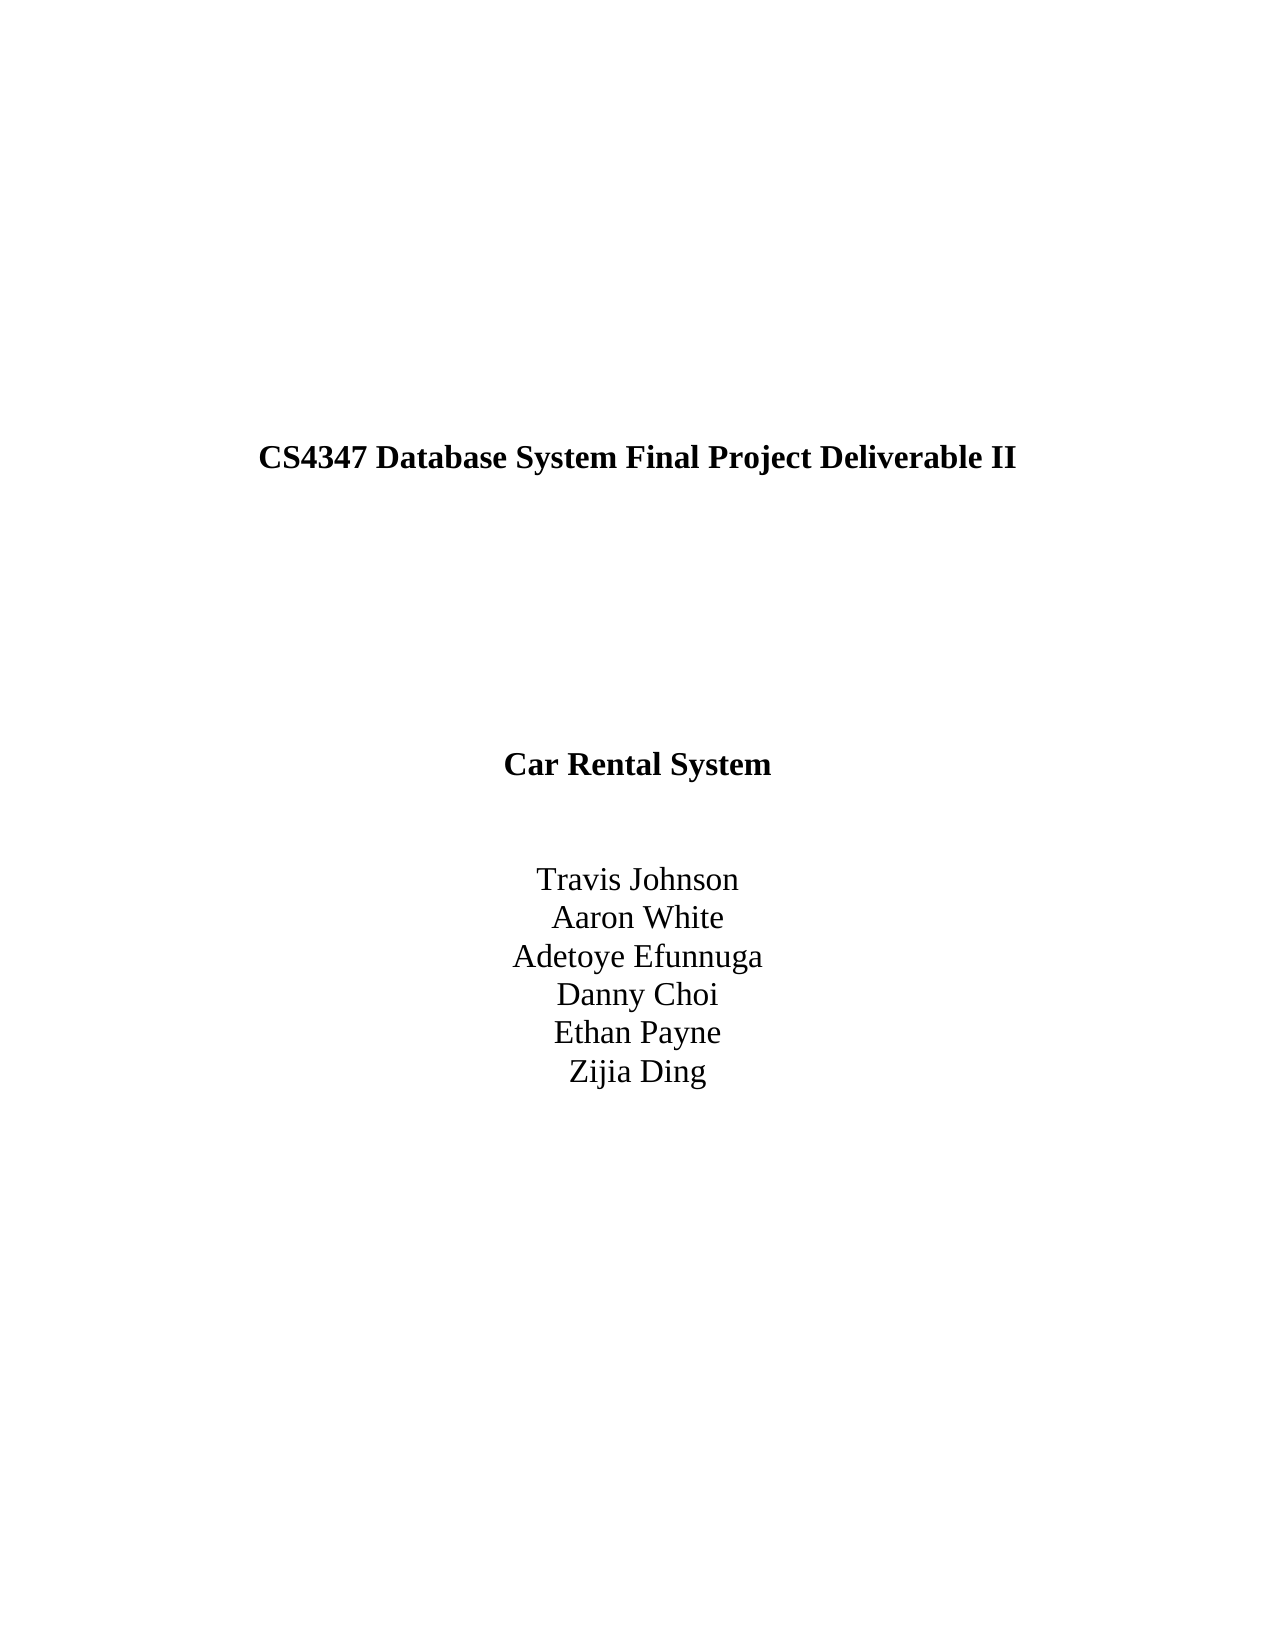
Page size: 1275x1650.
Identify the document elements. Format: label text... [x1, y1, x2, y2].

text CS4347 Database System Final Project Deliverable II [150, 437, 1125, 476]
text Adetoye Efunnuga [150, 936, 1125, 974]
text Zijia Ding [150, 1051, 1125, 1089]
text Aaron White [150, 897, 1125, 936]
text Ethan Payne [150, 1012, 1125, 1051]
text Travis Johnson [150, 859, 1125, 897]
text Car Rental System [150, 744, 1125, 782]
text Danny Choi [150, 974, 1125, 1012]
